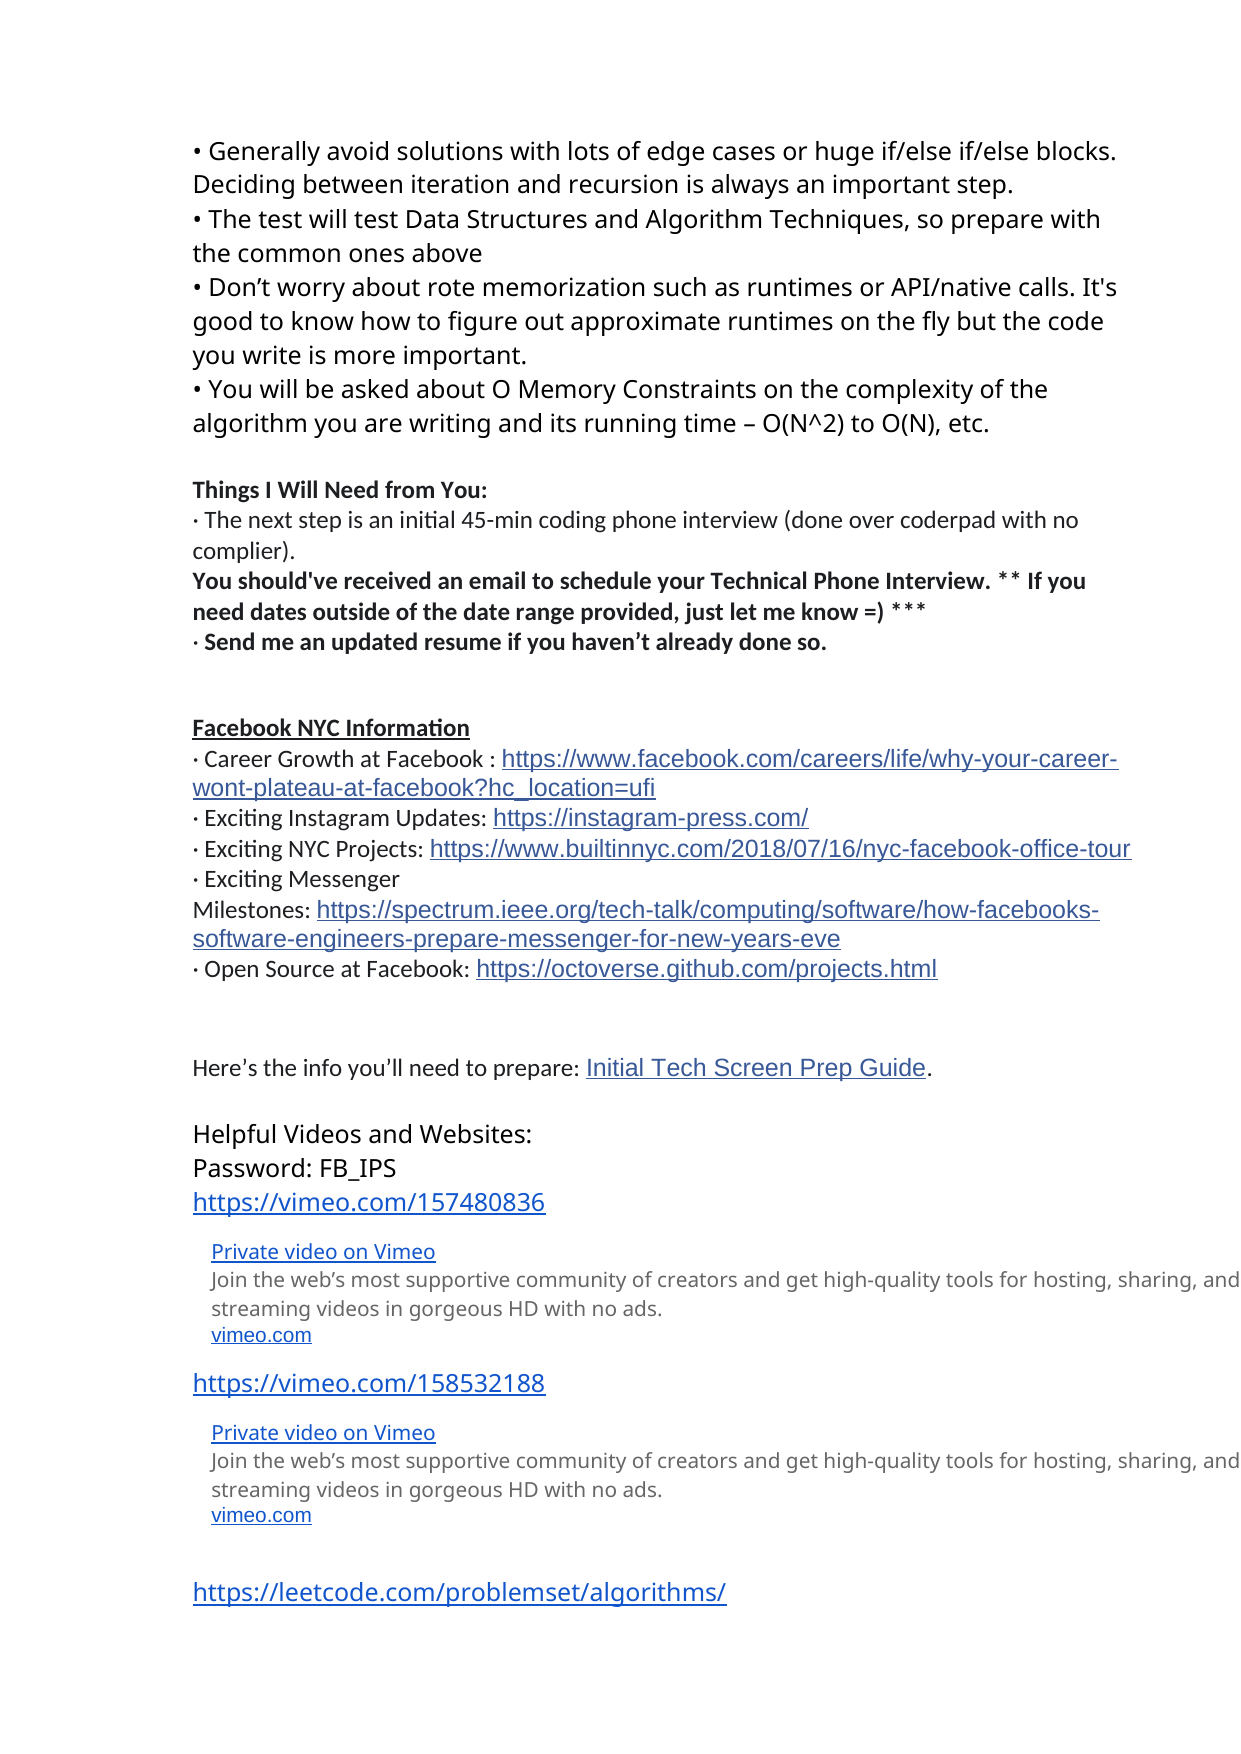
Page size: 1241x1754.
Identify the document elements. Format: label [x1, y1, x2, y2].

table_header [177, 118, 1152, 1624]
